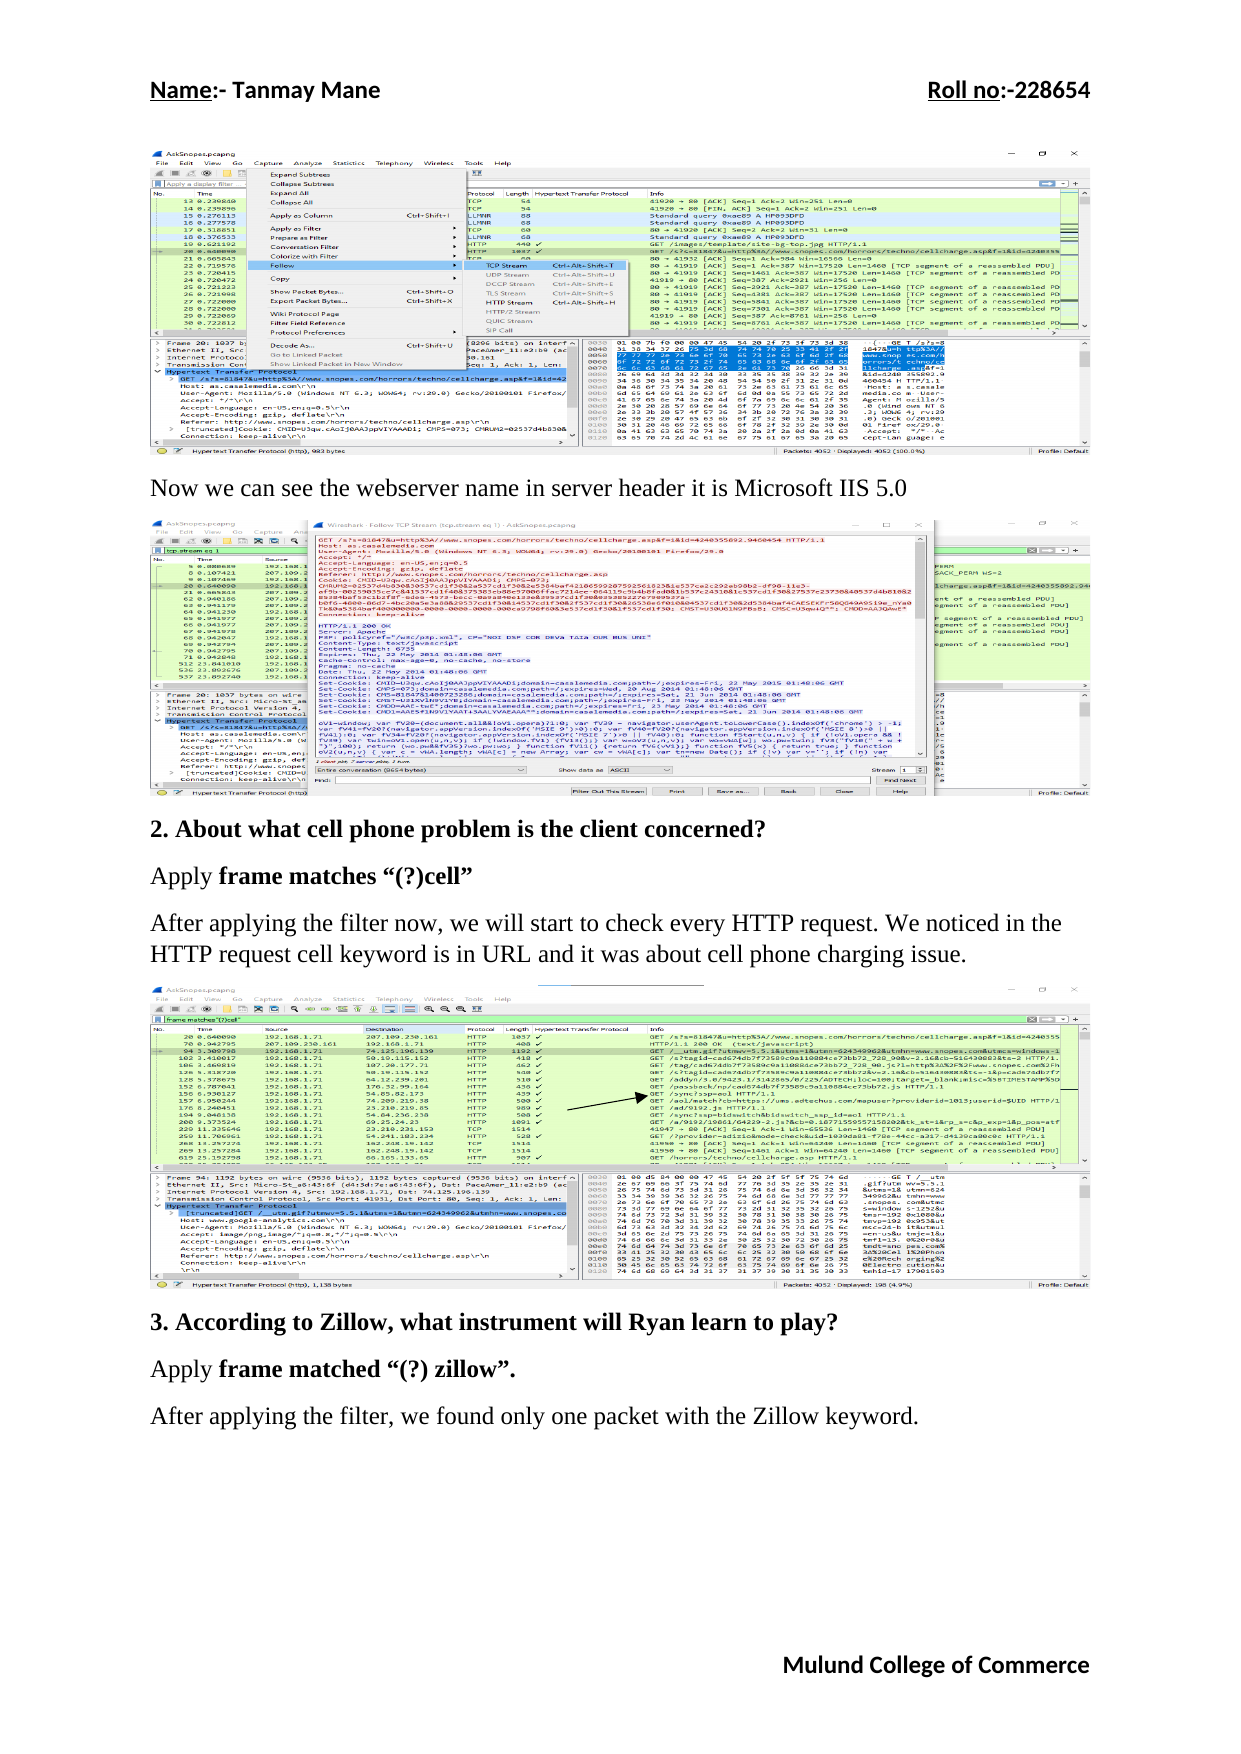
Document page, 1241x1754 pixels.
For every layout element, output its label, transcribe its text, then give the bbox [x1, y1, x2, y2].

text Apply frame matches “(?)cell” [150, 861, 1090, 890]
picture [150, 150, 1091, 455]
text After applying the filter now, we will start to check every HTTP request. We noticed in the HTTP request cell keyword is in URL and it was about cell phone charging issue. [150, 908, 1090, 967]
picture [150, 985, 1091, 1289]
picture [150, 520, 1091, 796]
text Apply frame matched “(?) zillow”. [150, 1354, 1090, 1383]
text Now we can see the webserver name in server header it is Microsoft IIS 5.0 [150, 473, 1090, 502]
text 2. About what cell phone problem is the client concerned? [150, 814, 1090, 843]
text After applying the filter, we found only one packet with the Zillow keyword. [150, 1401, 1090, 1430]
text 3. According to Zillow, what instrument will Ryan learn to play? [150, 1307, 1090, 1336]
